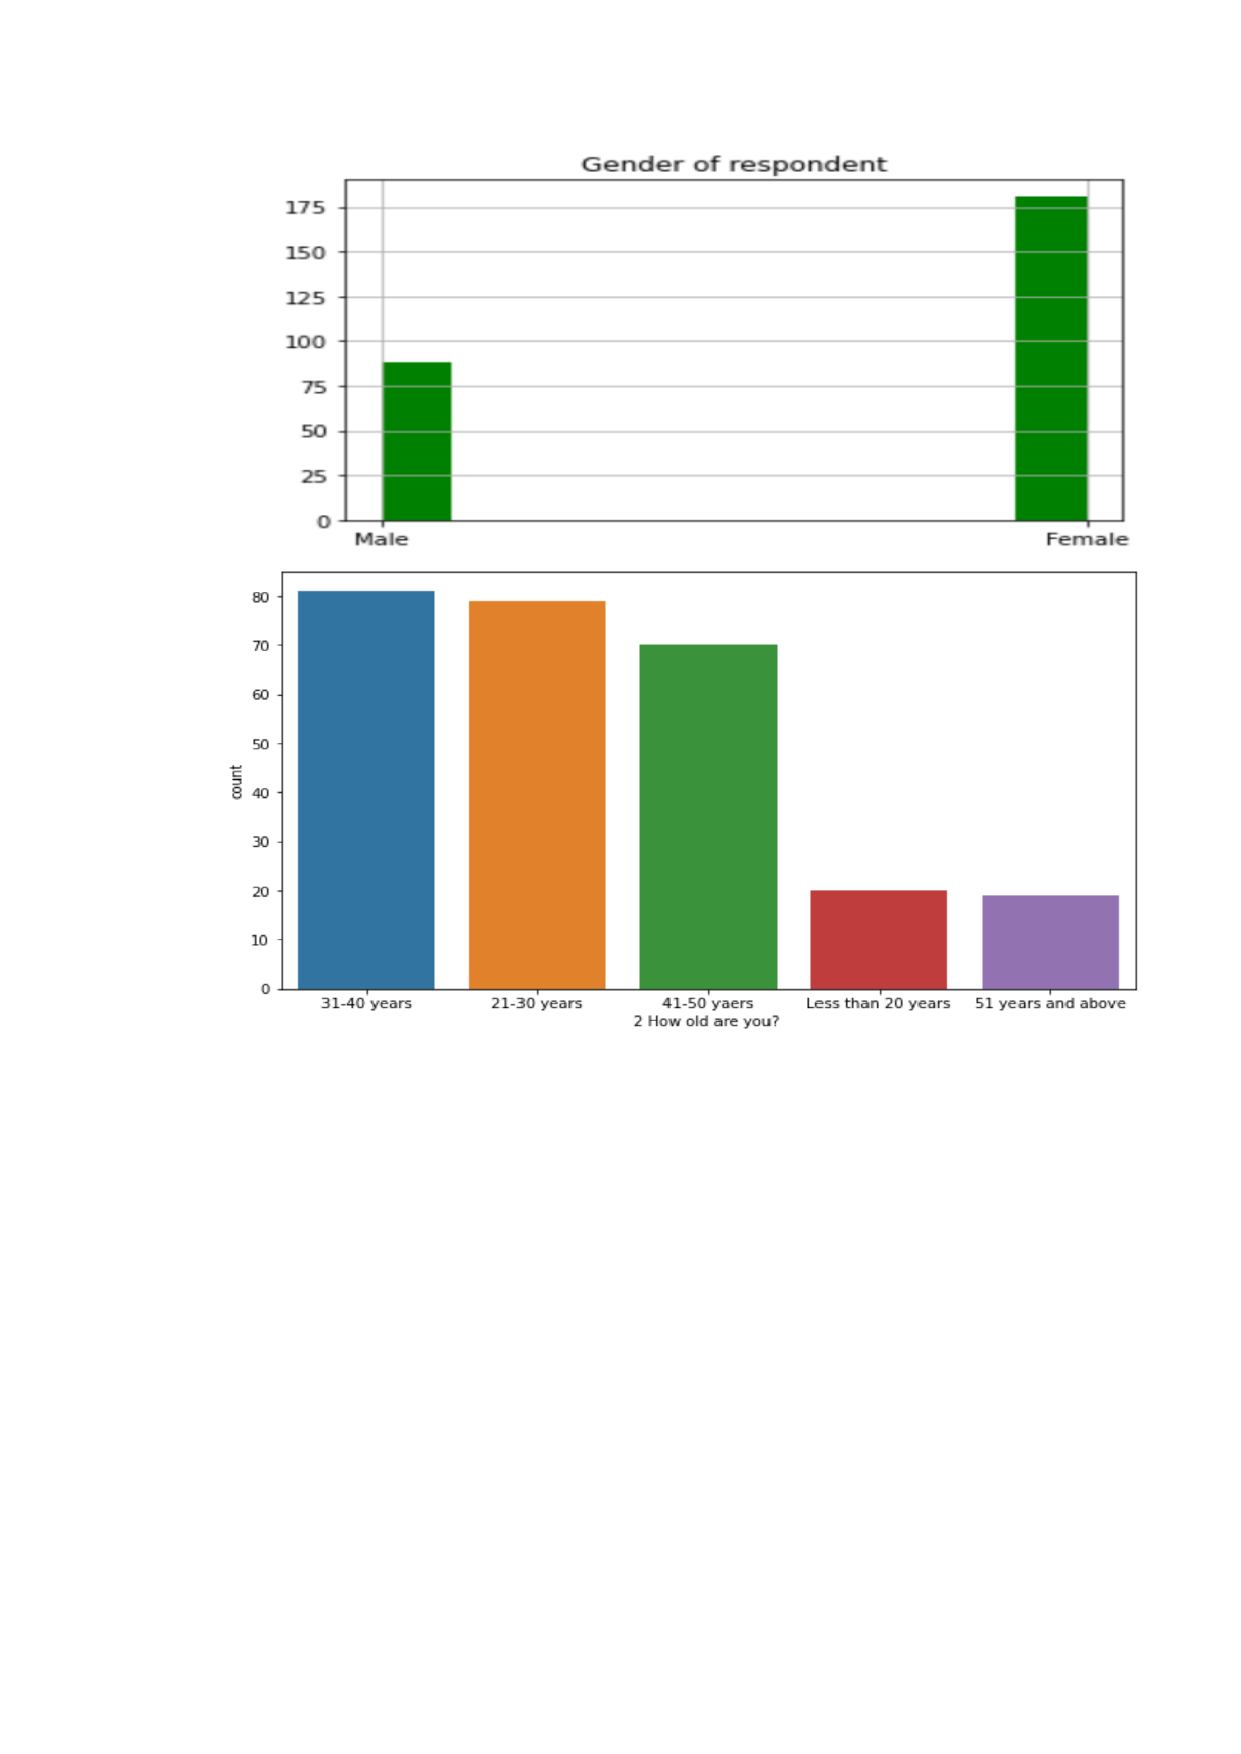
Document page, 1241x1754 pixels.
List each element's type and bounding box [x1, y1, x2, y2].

picture [225, 150, 1195, 563]
picture [225, 564, 1166, 1032]
